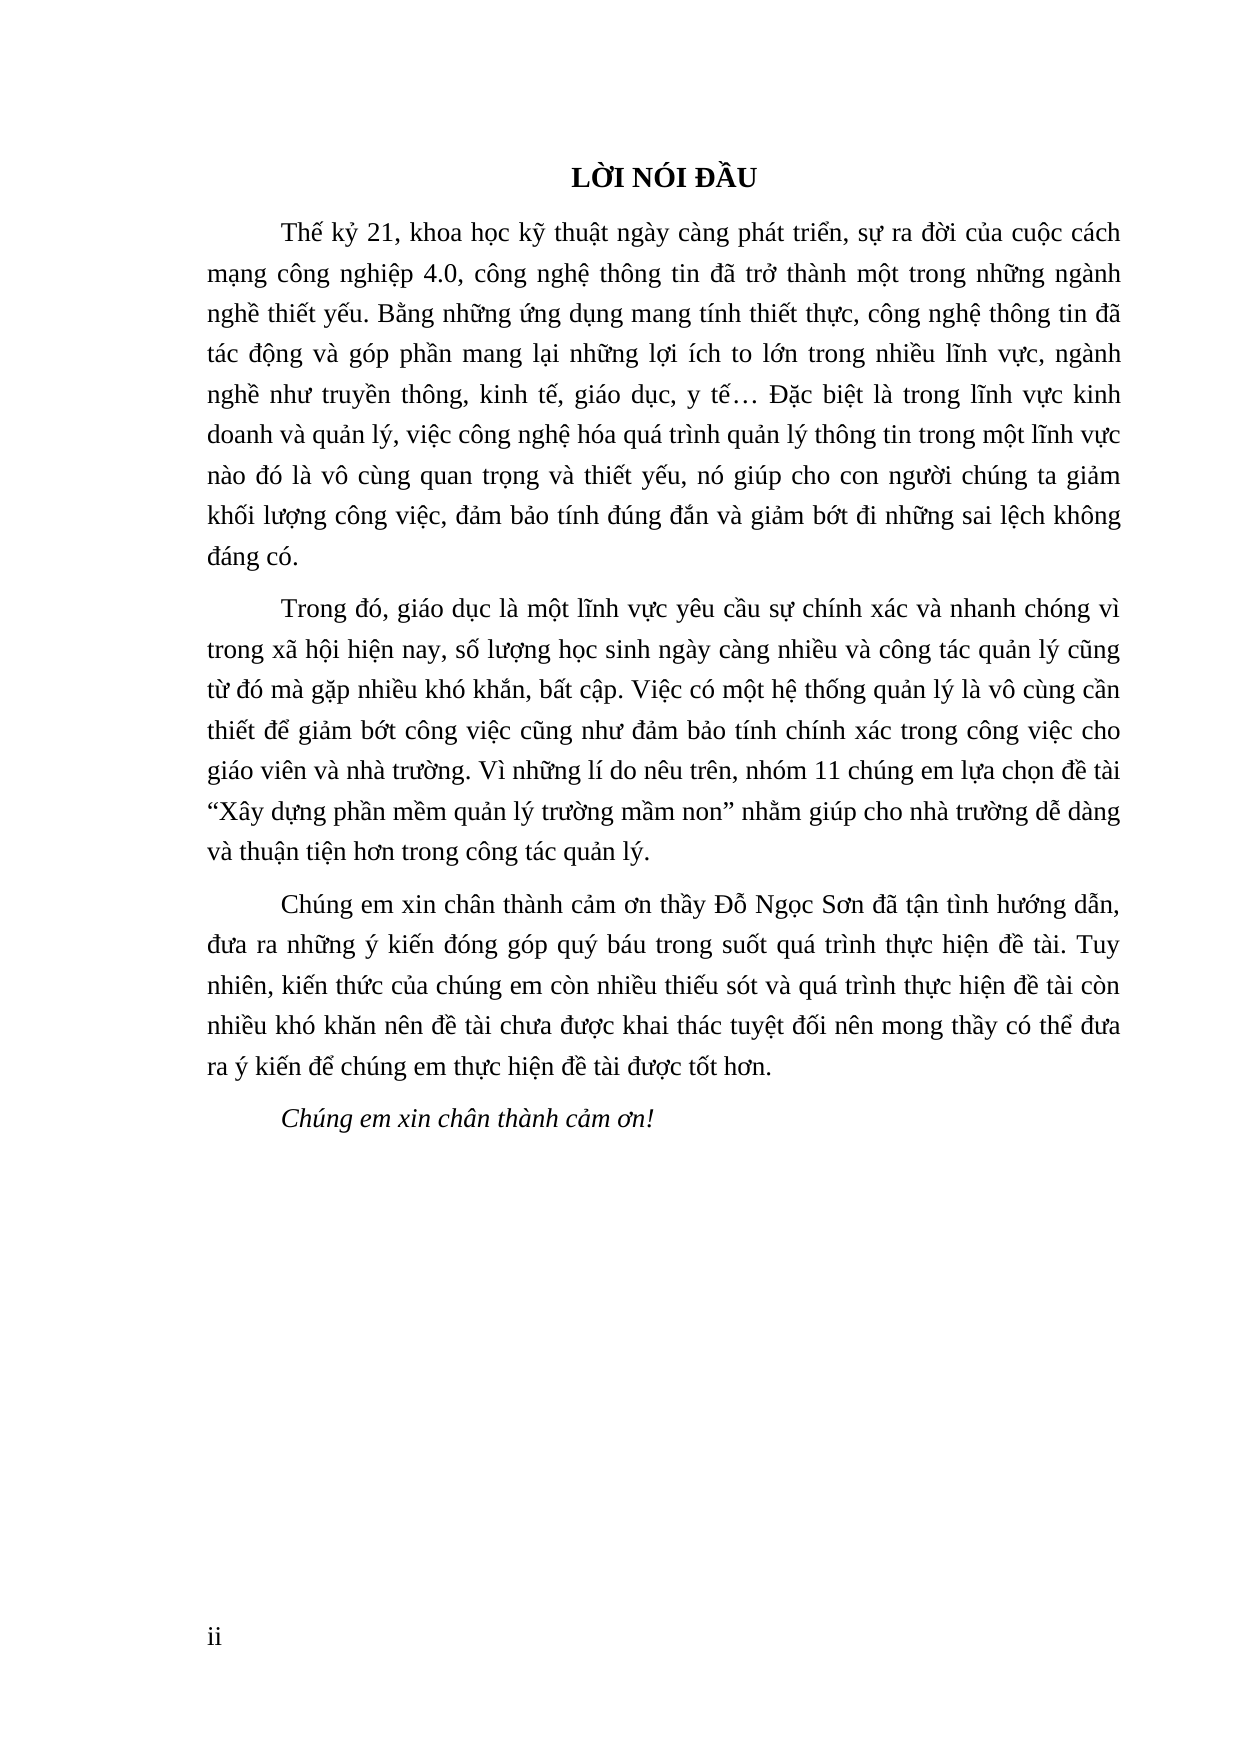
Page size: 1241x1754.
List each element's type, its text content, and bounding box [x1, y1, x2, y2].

text Chúng em xin chân thành cảm ơn! [207, 1102, 1122, 1134]
text Trong đó, giáo dục là một lĩnh vực yêu cầu sự chính xác và nhanh chóng vì trong xã hội hiện nay, số lượng học sinh ngày càng nhiều và công tác quản lý cũng từ đó mà gặp nhiều khó khắn, bất cập. Việc có một hệ thống quản lý là vô cùng cần thiết để giảm bớt công việc cũng như đảm bảo tính chính xác trong công việc cho giáo viên và nhà trường. Vì những lí do nêu trên, nhóm 11 chúng em lựa chọn đề tài “Xây dựng phần mềm quản lý trường mầm non” nhằm giúp cho nhà trường dễ dàng và thuận tiện hơn trong công tác quản lý. [207, 592, 1122, 866]
text Chúng em xin chân thành cảm ơn thầy Đỗ Ngọc Sơn đã tận tình hướng dẫn, đưa ra những ý kiến đóng góp quý báu trong suốt quá trình thực hiện đề tài. Tuy nhiên, kiến thức của chúng em còn nhiều thiếu sót và quá trình thực hiện đề tài còn nhiều khó khăn nên đề tài chưa được khai thác tuyệt đối nên mong thầy có thể đưa ra ý kiến để chúng em thực hiện đề tài được tốt hơn. [207, 888, 1122, 1081]
text Thế kỷ 21, khoa học kỹ thuật ngày càng phát triển, sự ra đời của cuộc cách mạng công nghiệp 4.0, công nghệ thông tin đã trở thành một trong những ngành nghề thiết yếu. Bằng những ứng dụng mang tính thiết thực, công nghệ thông tin đã tác động và góp phần mang lại những lợi ích to lớn trong nhiều lĩnh vực, ngành nghề như truyền thông, kinh tế, giáo dục, y tế… Đặc biệt là trong lĩnh vực kinh doanh và quản lý, việc công nghệ hóa quá trình quản lý thông tin trong một lĩnh vực nào đó là vô cùng quan trọng và thiết yếu, nó giúp cho con người chúng ta giảm khối lượng công việc, đảm bảo tính đúng đắn và giảm bớt đi những sai lệch không đáng có. [207, 216, 1122, 571]
subtitle LỜI NÓI ĐẦU [207, 160, 1122, 194]
